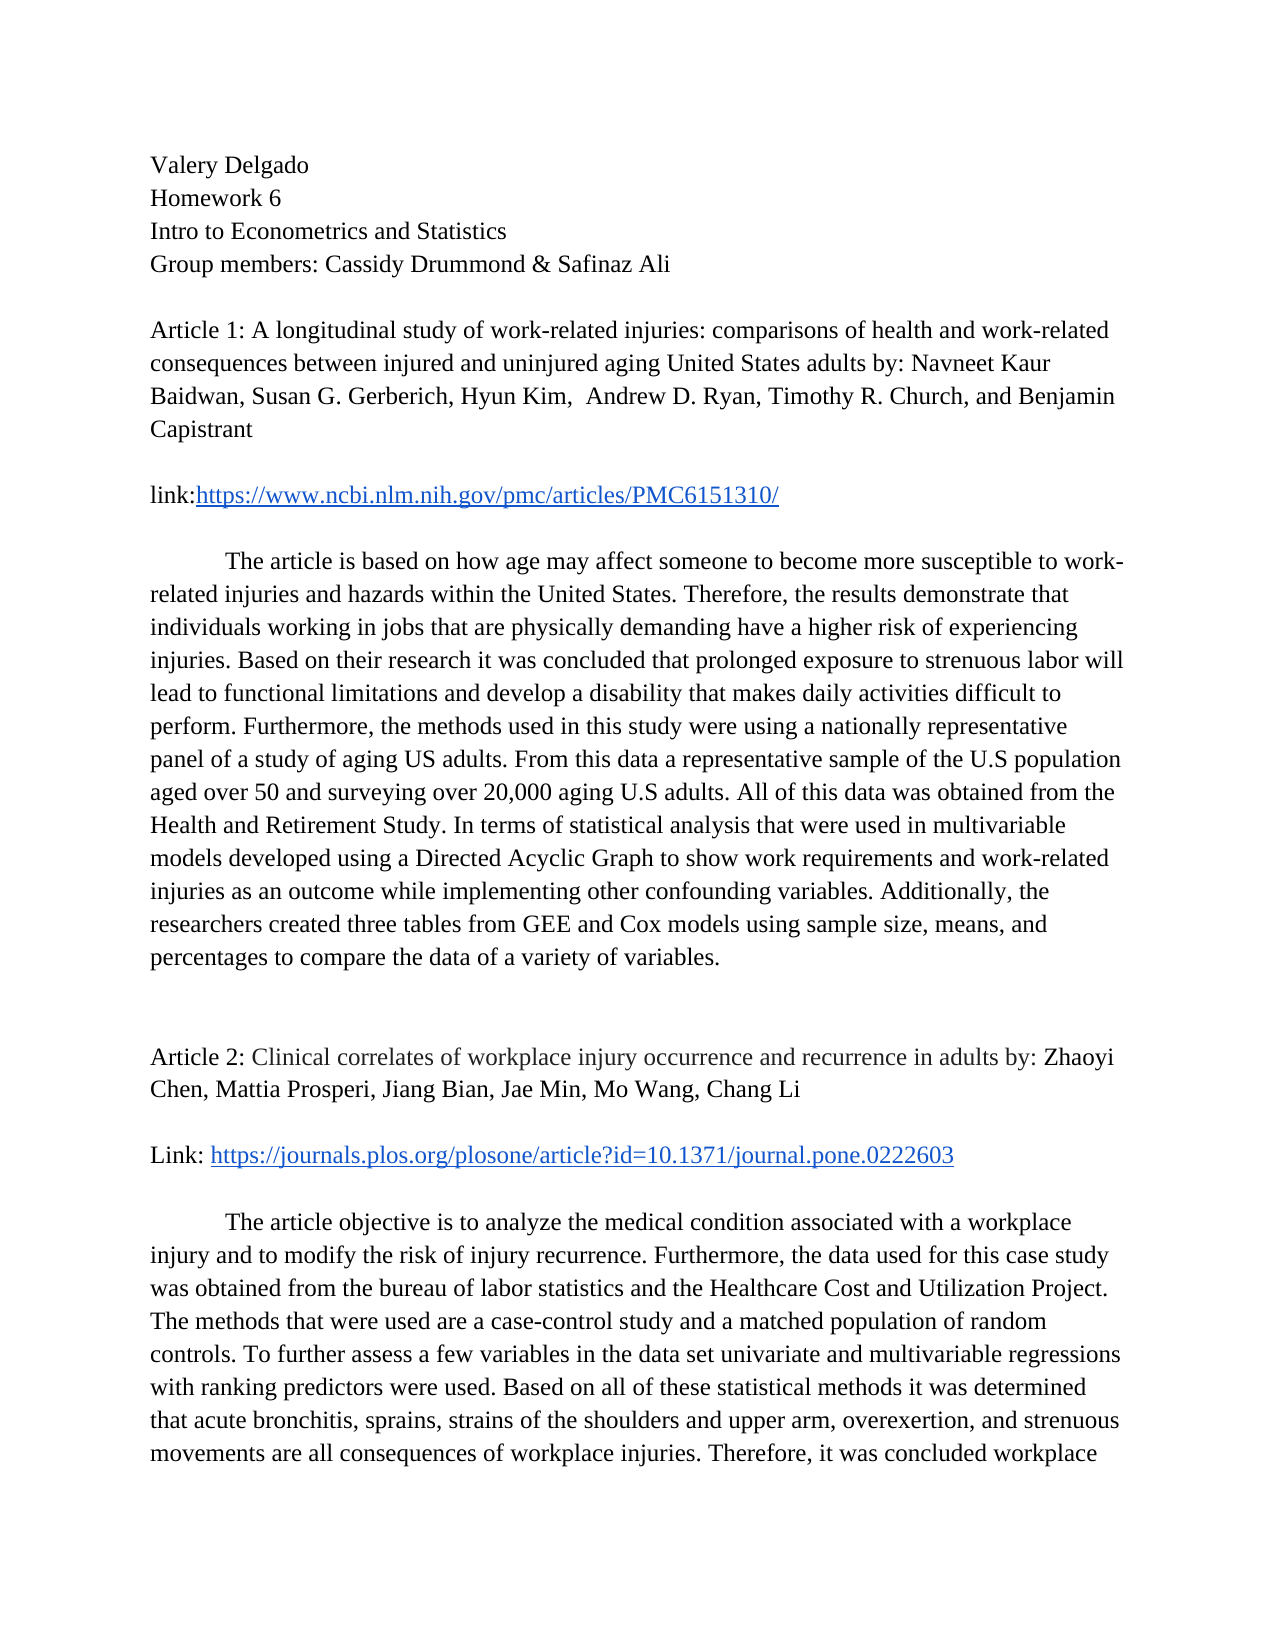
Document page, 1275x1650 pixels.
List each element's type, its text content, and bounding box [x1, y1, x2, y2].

text link:https://www.ncbi.nlm.nih.gov/pmc/articles/PMC6151310/ [150, 480, 1125, 509]
text Article 2: Clinical correlates of workplace injury occurrence and recurrence in adults by: Zhaoyi Chen, Mattia Prosperi, Jiang Bian, Jae Min, Mo Wang, Chang Li [150, 1042, 1125, 1103]
text The article is based on how age may affect someone to become more susceptible to work-related injuries and hazards within the United States. Therefore, the results demonstrate that individuals working in jobs that are physically demanding have a higher risk of experiencing injuries. Based on their research it was concluded that prolonged exposure to strenuous labor will lead to functional limitations and develop a disability that makes daily activities difficult to perform. Furthermore, the methods used in this study were using a nationally representative panel of a study of aging US adults. From this data a representative sample of the U.S population aged over 50 and surveying over 20,000 aging U.S adults. All of this data was obtained from the Health and Retirement Study. In terms of statistical analysis that were used in multivariable models developed using a Directed Acyclic Graph to show work requirements and work-related injuries as an outcome while implementing other confounding variables. Additionally, the researchers created three tables from GEE and Cox models using sample size, means, and percentages to compare the data of a variety of variables. [150, 546, 1125, 971]
text Valery Delgado [150, 150, 1125, 179]
text Group members: Cassidy Drummond & Safinaz Ali [150, 249, 1125, 278]
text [150, 1207, 1125, 1467]
text Intro to Econometrics and Statistics [150, 216, 1125, 245]
text Link: https://journals.plos.org/plosone/article?id=10.1371/journal.pone.0222603 [150, 1141, 1125, 1169]
text Homework 6 [150, 183, 1125, 212]
text Article 1: A longitudinal study of work-related injuries: comparisons of health and work-related consequences between injured and uninjured aging United States adults by: Navneet Kaur Baidwan, Susan G. Gerberich, Hyun Kim, Andrew D. Ryan, Timothy R. Church, and Benjamin Capistrant [150, 315, 1125, 443]
